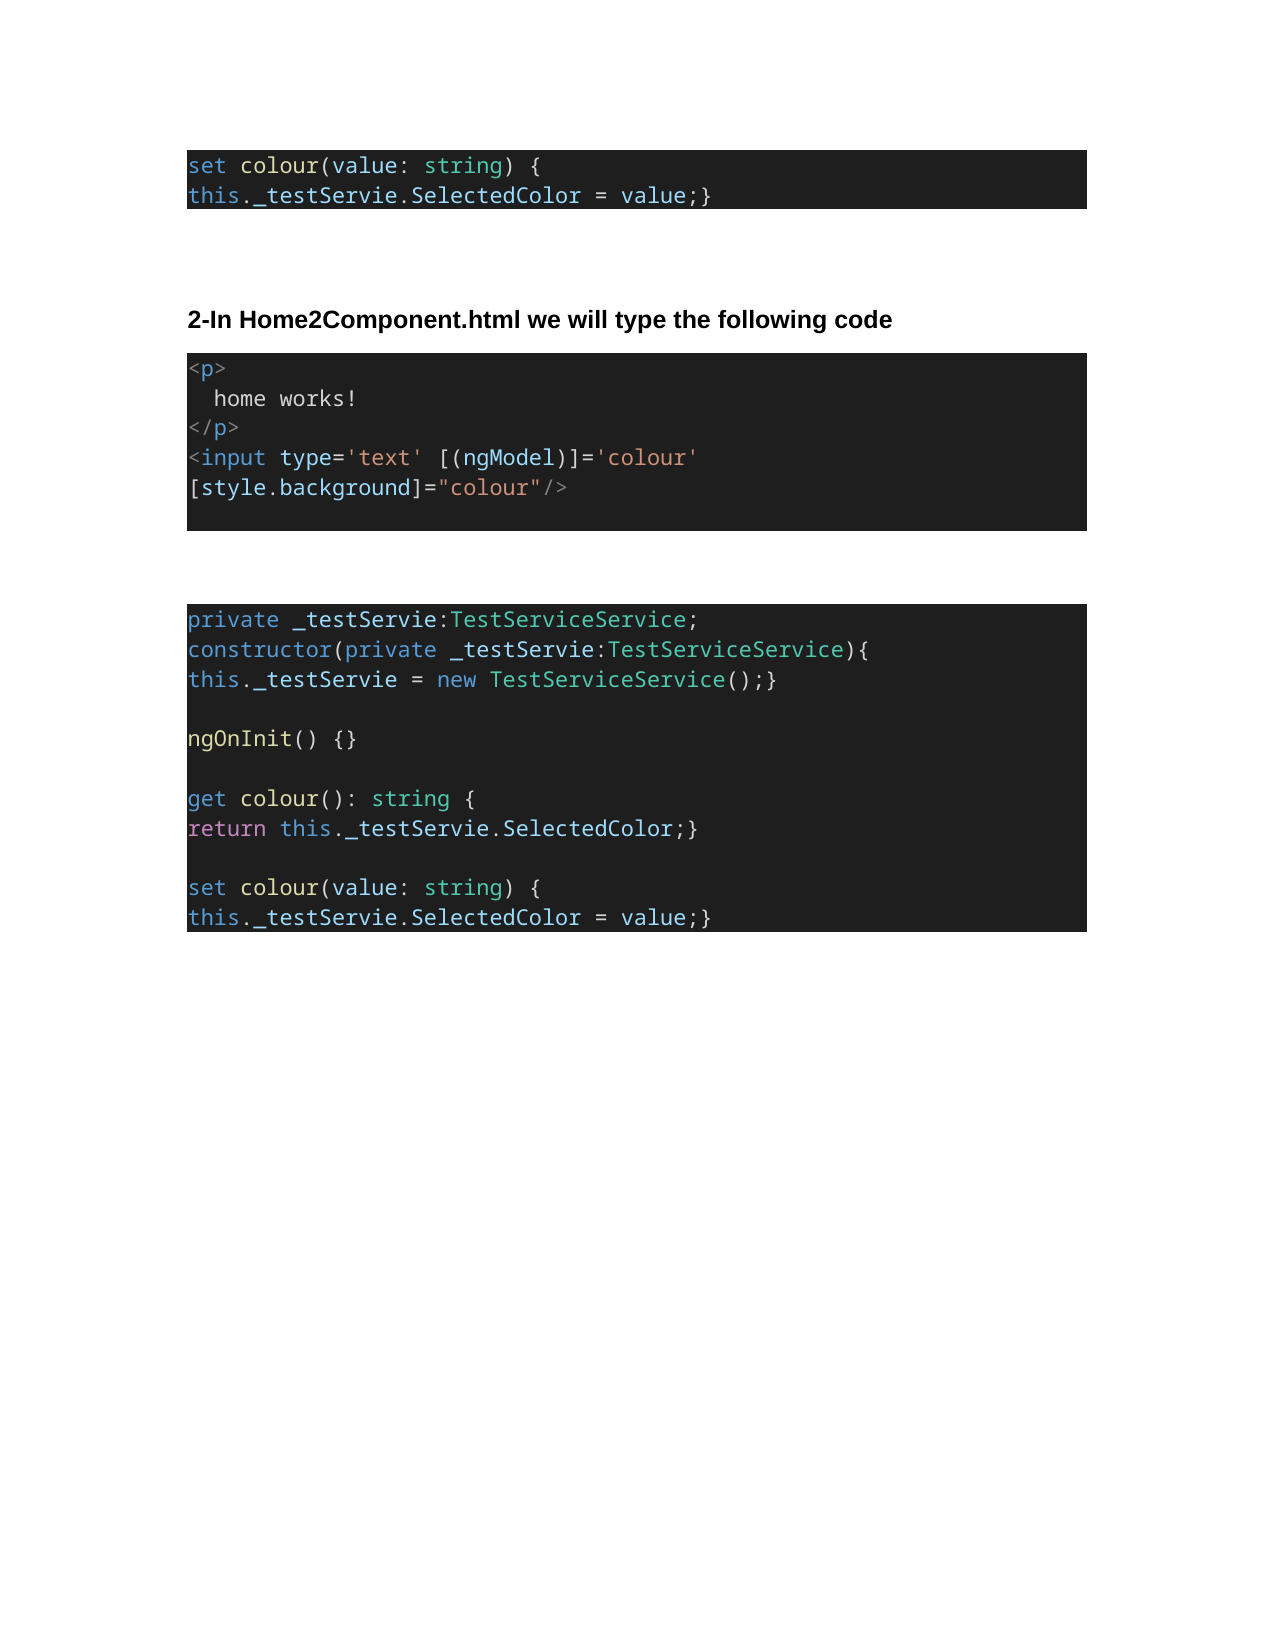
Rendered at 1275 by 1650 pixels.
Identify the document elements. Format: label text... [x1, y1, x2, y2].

text return this._testServie.SelectedColor;} [187, 813, 1087, 842]
text </p> [187, 412, 1087, 442]
text constructor(private _testServie:TestServiceService){ [187, 634, 1087, 664]
text this._testServie = new TestServiceService();} [187, 664, 1087, 693]
text this._testServie.SelectedColor = value;} [187, 180, 1087, 209]
text private _testServie:TestServiceService; [187, 604, 1087, 634]
text get colour(): string { [187, 783, 1087, 813]
text set colour(value: string) { [187, 150, 1087, 180]
text 2-In Home2Component.html we will type the following code [187, 305, 1087, 334]
text <p> [187, 353, 1087, 382]
text home works! [187, 382, 1087, 412]
text this._testServie.SelectedColor = value;} [187, 902, 1087, 932]
text ngOnInit() {} [187, 723, 1087, 753]
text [187, 442, 1087, 502]
text set colour(value: string) { [187, 872, 1087, 902]
